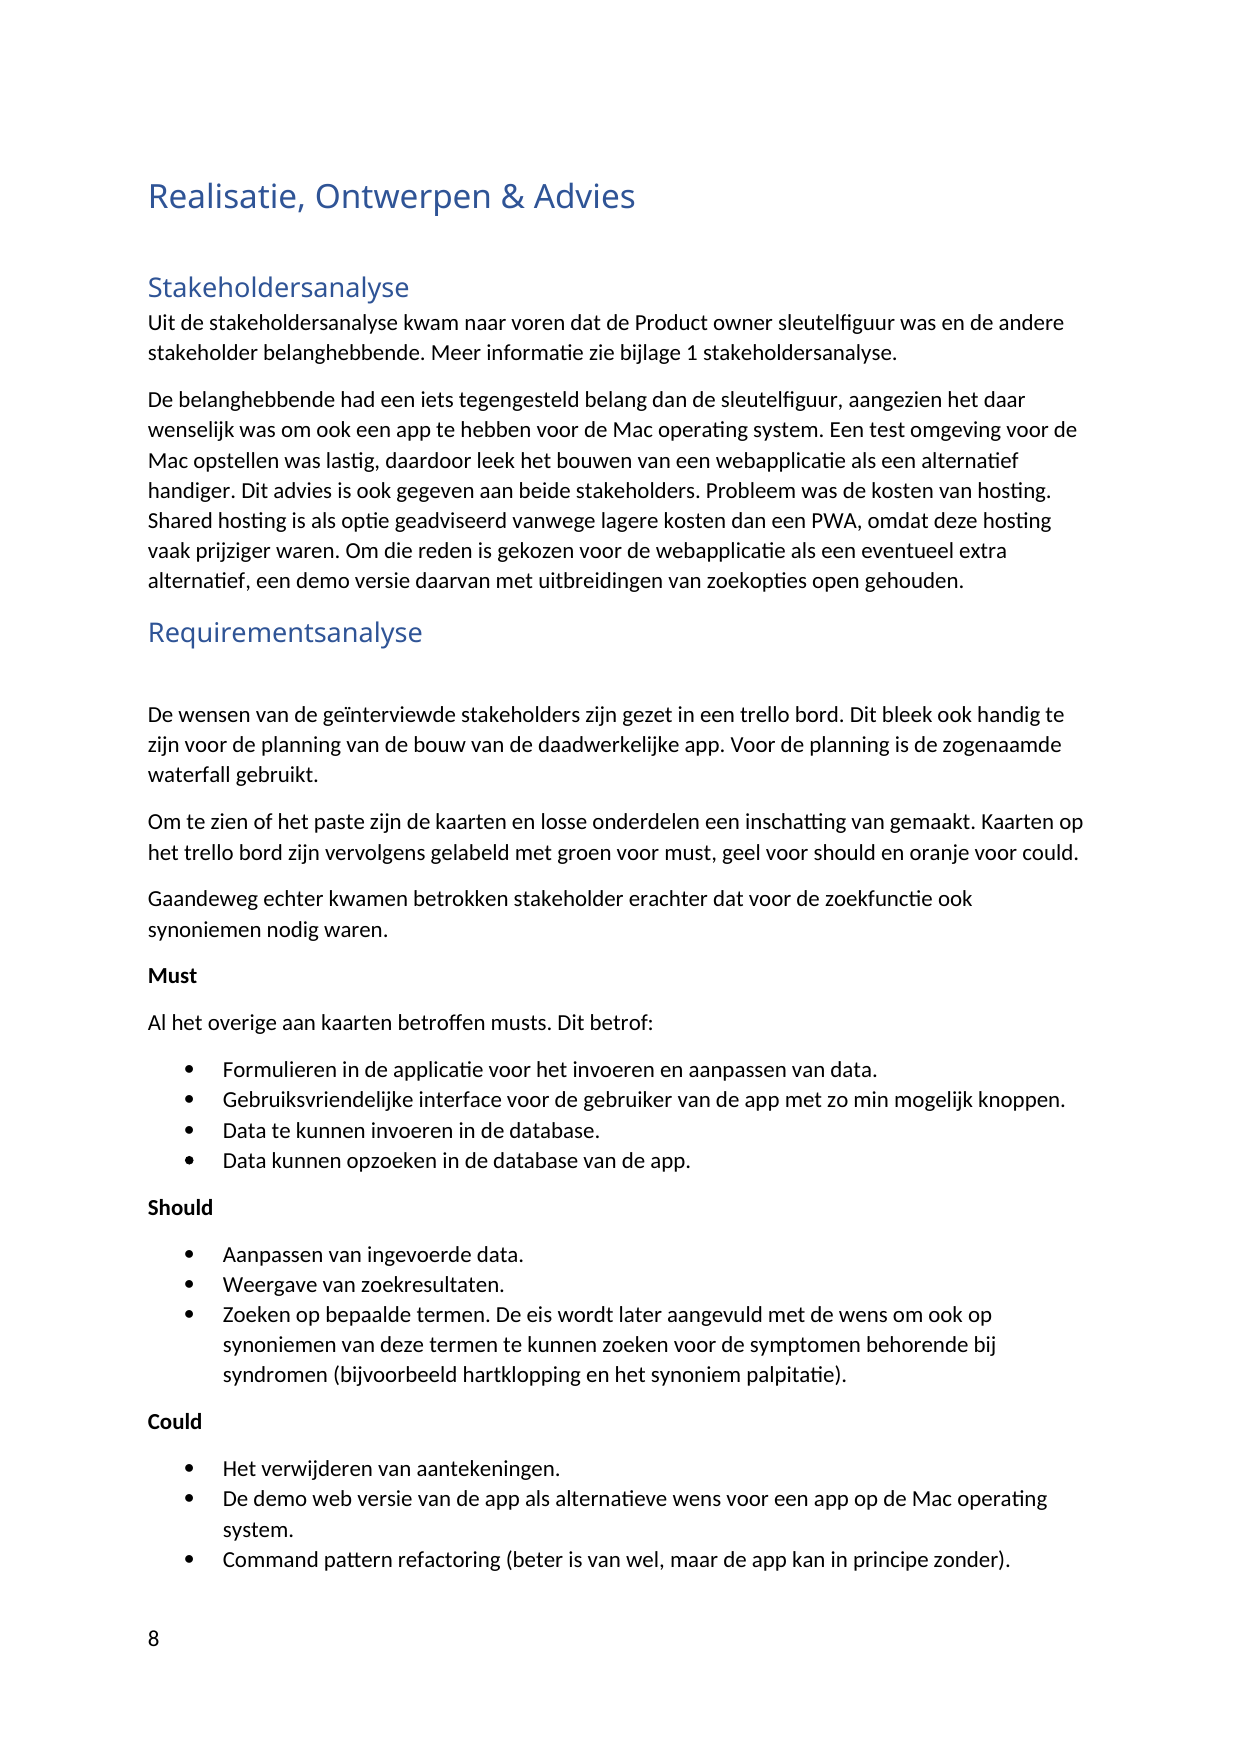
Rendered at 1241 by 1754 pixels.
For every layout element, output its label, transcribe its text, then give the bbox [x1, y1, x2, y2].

text Must [148, 962, 1093, 989]
list Aanpassen van ingevoerde data. [185, 1240, 1093, 1268]
list Formulieren in de applicatie voor het invoeren en aanpassen van data. [185, 1055, 1093, 1083]
text Uit de stakeholdersanalyse kwam naar voren dat de Product owner sleutelfiguur was en de andere stakeholder belanghebbende. Meer informatie zie bijlage 1 stakeholdersanalyse. [148, 308, 1093, 366]
text De belanghebbende had een iets tegengesteld belang dan de sleutelfiguur, aangezien het daar wenselijk was om ook een app te hebben voor de Mac operating system. Een test omgeving voor de Mac opstellen was lastig, daardoor leek het bouwen van een webapplicatie als een alternatief handiger. Dit advies is ook gegeven aan beide stakeholders. Probleem was de kosten van hosting. Shared hosting is als optie geadviseerd vanwege lagere kosten dan een PWA, omdat deze hosting vaak prijziger waren. Om die reden is gekozen voor de webapplicatie als een eventueel extra alternatief, een demo versie daarvan met uitbreidingen van zoekopties open gehouden. [148, 385, 1093, 594]
text De wensen van de geïnterviewde stakeholders zijn gezet in een trello bord. Dit bleek ook handig te zijn voor de planning van de bouw van de daadwerkelijke app. Voor de planning is de zogenaamde waterfall gebruikt. [148, 700, 1093, 788]
subtitle Stakeholdersanalyse [148, 268, 1093, 305]
list De demo web versie van de app als alternatieve wens voor een app op de Mac operating system. [185, 1484, 1093, 1543]
text Gaandeweg echter kwamen betrokken stakeholder erachter dat voor de zoekfunctie ook synoniemen nodig waren. [148, 884, 1093, 943]
subtitle Requirementsanalyse [148, 613, 1093, 650]
text Could [148, 1407, 1093, 1435]
text Al het overige aan kaarten betroffen musts. Dit betrof: [148, 1008, 1093, 1036]
list Gebruiksvriendelijke interface voor de gebruiker van de app met zo min mogelijk knoppen. [185, 1086, 1093, 1113]
list Command pattern refactoring (beter is van wel, maar de app kan in principe zonder). [185, 1545, 1093, 1573]
list Zoeken op bepaalde termen. De eis wordt later aangevuld met de wens om ook op synoniemen van deze termen te kunnen zoeken voor de symptomen behorende bij syndromen (bijvoorbeeld hartklopping en het synoniem palpitatie). [185, 1300, 1093, 1388]
list Weergave van zoekresultaten. [185, 1270, 1093, 1298]
text Om te zien of het paste zijn de kaarten en losse onderdelen een inschatting van gemaakt. Kaarten op het trello bord zijn vervolgens gelabeld met groen voor must, geel voor should en oranje voor could. [148, 807, 1093, 866]
list Data te kunnen invoeren in de database. [185, 1116, 1093, 1144]
text Should [148, 1193, 1093, 1221]
subtitle Realisatie, Ontwerpen & Advies [148, 173, 1093, 218]
list Het verwijderen van aantekeningen. [185, 1454, 1093, 1482]
list Data kunnen opzoeken in de database van de app. [185, 1146, 1093, 1174]
